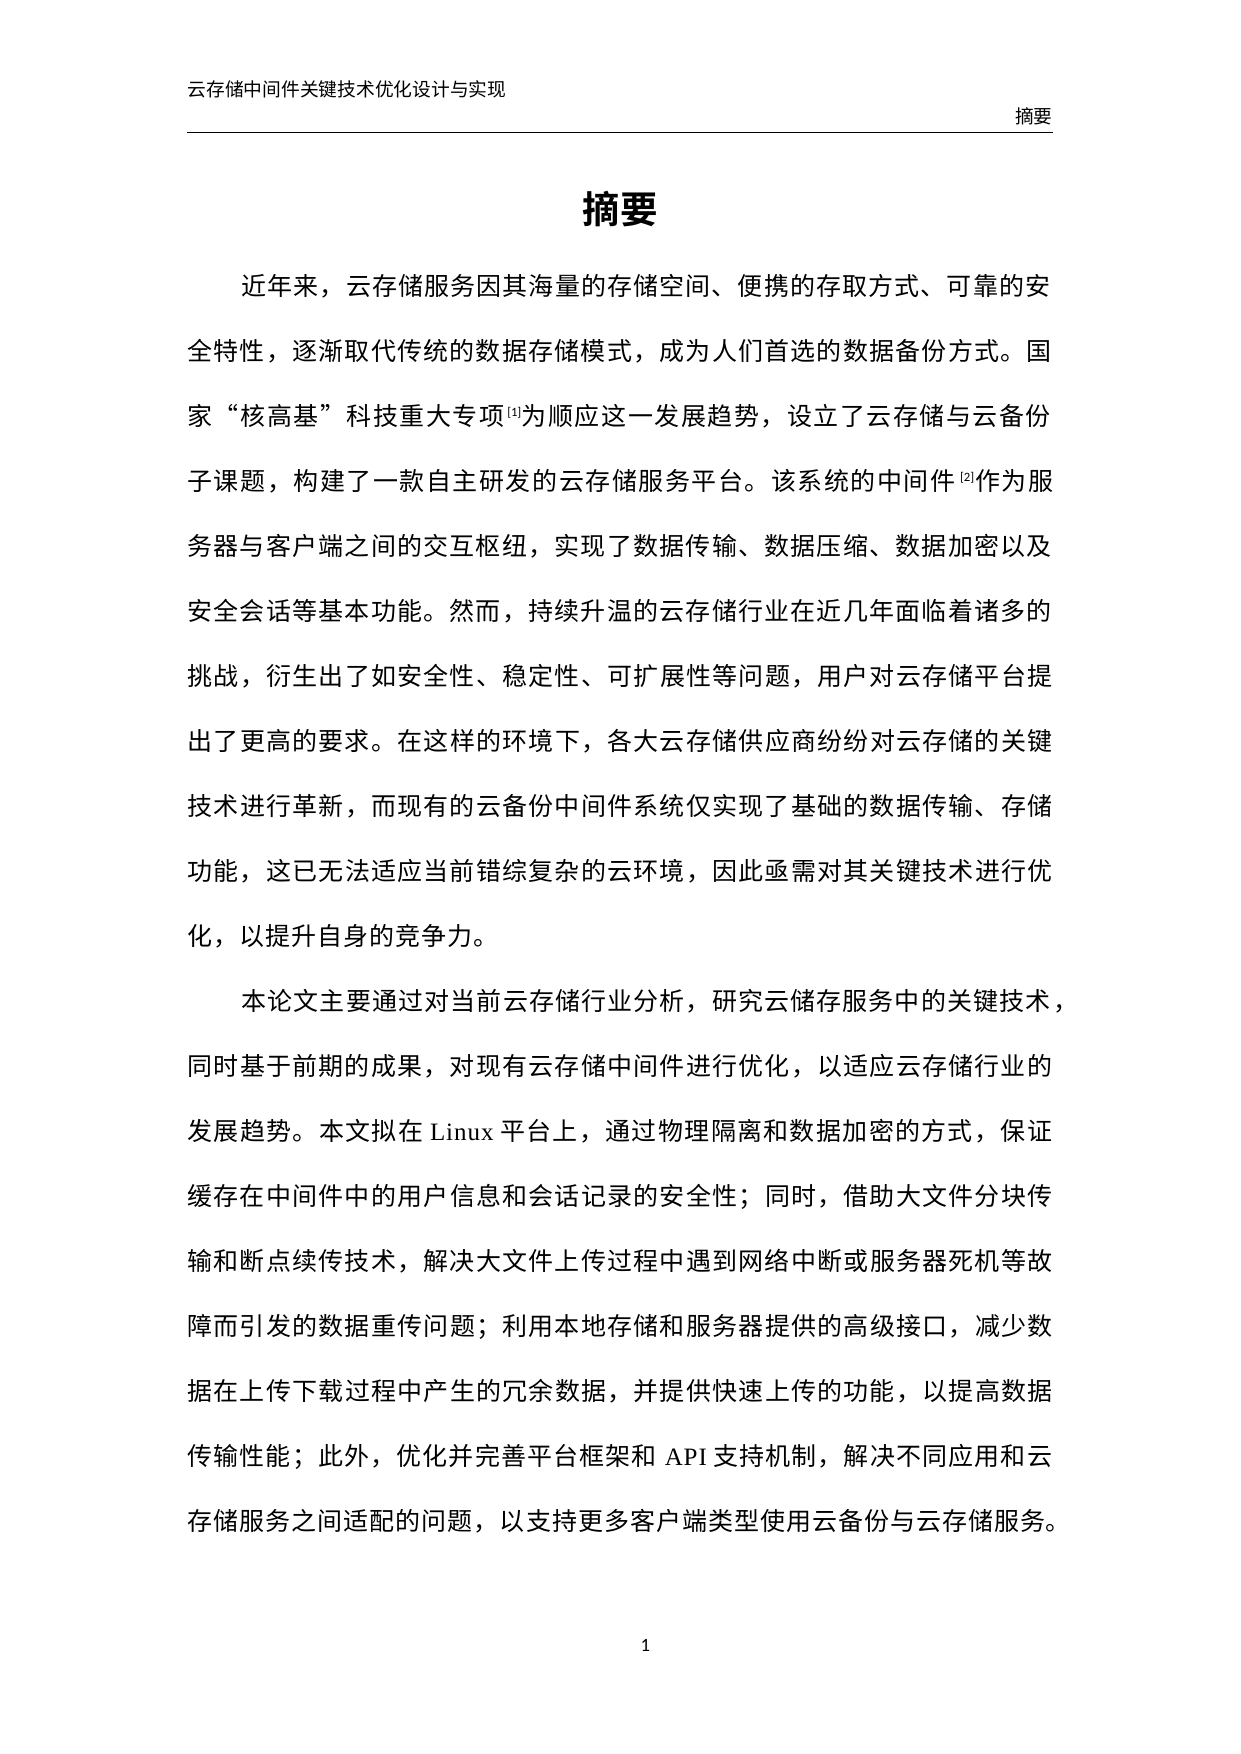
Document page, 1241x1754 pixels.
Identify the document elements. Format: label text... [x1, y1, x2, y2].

subtitle 摘要 [187, 174, 1053, 239]
text 近年来，云存储服务因其海量的存储空间、便携的存取方式、可靠的安全特性，逐渐取代传统的数据存储模式，成为人们首选的数据备份方式。国家“核高基”科技重大专项[1]为顺应这一发展趋势，设立了云存储与云备份子课题，构建了一款自主研发的云存储服务平台。该系统的中间件[2]作为服务器与客户端之间的交互枢纽，实现了数据传输、数据压缩、数据加密以及安全会话等基本功能。然而，持续升温的云存储行业在近几年面临着诸多的挑战，衍生出了如安全性、稳定性、可扩展性等问题，用户对云存储平台提出了更高的要求。在这样的环境下，各大云存储供应商纷纷对云存储的关键技术进行革新，而现有的云备份中间件系统仅实现了基础的数据传输、存储功能，这已无法适应当前错综复杂的云环境，因此亟需对其关键技术进行优化，以提升自身的竞争力。 [187, 252, 1053, 967]
text 本论文主要通过对当前云存储行业分析，研究云储存服务中的关键技术，同时基于前期的成果，对现有云存储中间件进行优化，以适应云存储行业的发展趋势。本文拟在Linux平台上，通过物理隔离和数据加密的方式，保证缓存在中间件中的用户信息和会话记录的安全性；同时，借助大文件分块传输和断点续传技术，解决大文件上传过程中遇到网络中断或服务器死机等故障而引发的数据重传问题；利用本地存储和服务器提供的高级接口，减少数据在上传下载过程中产生的冗余数据，并提供快速上传的功能，以提高数据传输性能；此外，优化并完善平台框架和API支持机制，解决不同应用和云存储服务之间适配的问题，以支持更多客户端类型使用云备份与云存储服务。 [187, 967, 1053, 1552]
